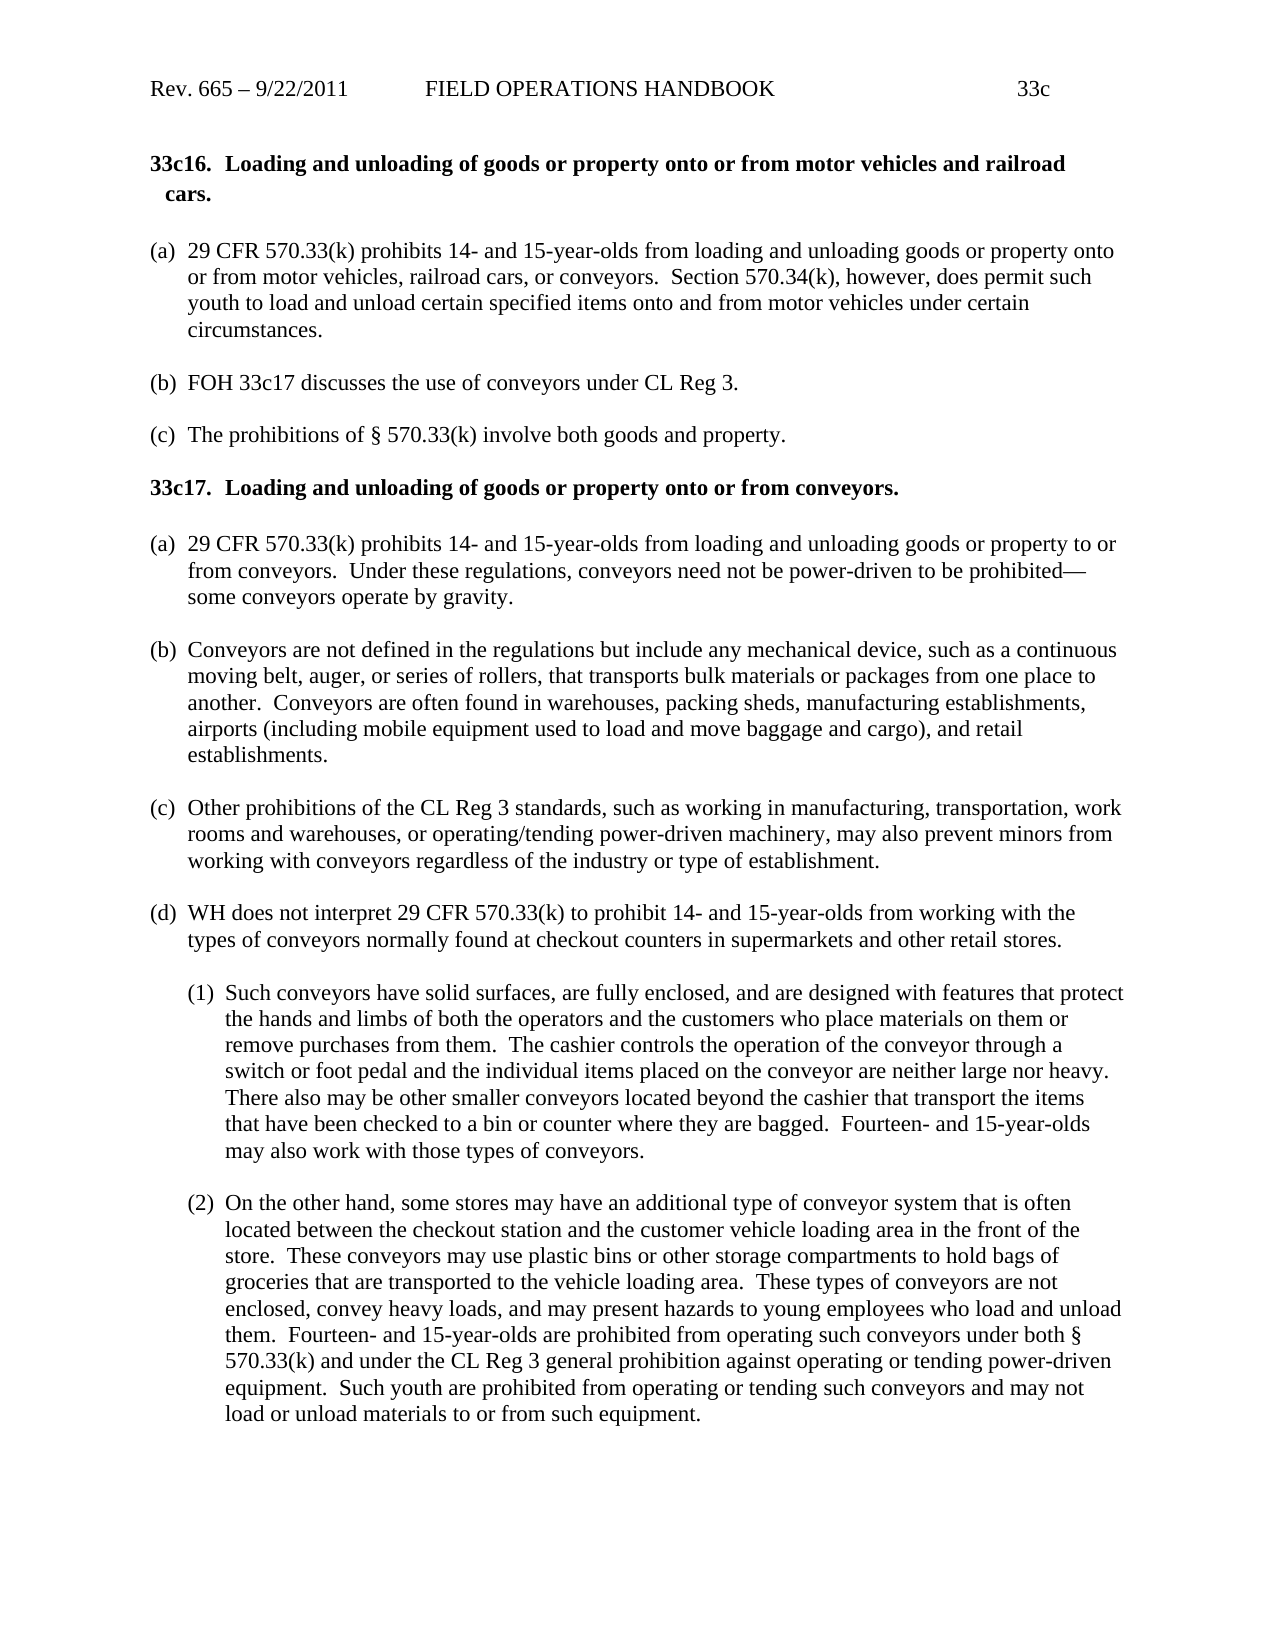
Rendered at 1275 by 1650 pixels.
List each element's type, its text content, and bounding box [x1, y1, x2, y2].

list On the other hand, some stores may have an additional type of conveyor system that is often located between the checkout station and the customer vehicle loading area in the front of the store. These conveyors may use plastic bins or other storage compartments to hold bags of groceries that are transported to the vehicle loading area. These types of conveyors are not enclosed, convey heavy loads, and may present hazards to young employees who load and unload them. Fourteen- and 15-year-olds are prohibited from operating such conveyors under both § 570.33(k) and under the CL Reg 3 general prohibition against operating or tending power-driven equipment. Such youth are prohibited from operating or tending such conveyors and may not load or unload materials to or from such equipment. [187, 1189, 1125, 1427]
list WH does not interpret 29 CFR 570.33(k) to prohibit 14- and 15-year-olds from working with the types of conveyors normally found at checkout counters in supermarkets and other retail stores. [150, 899, 1125, 952]
list FOH 33c17 discusses the use of conveyors under CL Reg 3. [150, 368, 1125, 395]
list The prohibitions of § 570.33(k) involve both goods and property. [150, 421, 1125, 448]
list 29 CFR 570.33(k) prohibits 14- and 15-year-olds from loading and unloading goods or property to or from conveyors. Under these regulations, conveyors need not be power-driven to be prohibited—some conveyors operate by gravity. [150, 531, 1125, 609]
list Conveyors are not defined in the regulations but include any mechanical device, such as a continuous moving belt, auger, or series of rollers, that transports bulk materials or packages from one place to another. Conveyors are often found in warehouses, packing sheds, manufacturing establishments, airports (including mobile equipment used to load and move baggage and cargo), and retail establishments. [150, 636, 1125, 768]
list Other prohibitions of the CL Reg 3 standards, such as working in manufacturing, transportation, work rooms and warehouses, or operating/tending power-driven machinery, may also prevent minors from working with conveyors regardless of the industry or type of establishment. [150, 794, 1125, 873]
subtitle 33c16. Loading and unloading of goods or property onto or from motor vehicles and railroad cars. [150, 150, 1125, 207]
subtitle 33c17. Loading and unloading of goods or property onto or from conveyors. [150, 474, 1125, 500]
list Such conveyors have solid surfaces, are fully enclosed, and are designed with features that protect the hands and limbs of both the operators and the customers who place materials on them or remove purchases from them. The cashier controls the operation of the conveyor through a switch or foot pedal and the individual items placed on the conveyor are neither large nor heavy. There also may be other smaller conveyors located beyond the cashier that transport the items that have been checked to a bin or counter where they are bagged. Fourteen- and 15-year-olds may also work with those types of conveyors. [187, 978, 1125, 1163]
list 29 CFR 570.33(k) prohibits 14- and 15-year-olds from loading and unloading goods or property onto or from motor vehicles, railroad cars, or conveyors. Section 570.34(k), however, does permit such youth to load and unload certain specified items onto and from motor vehicles under certain circumstances. [150, 237, 1125, 342]
